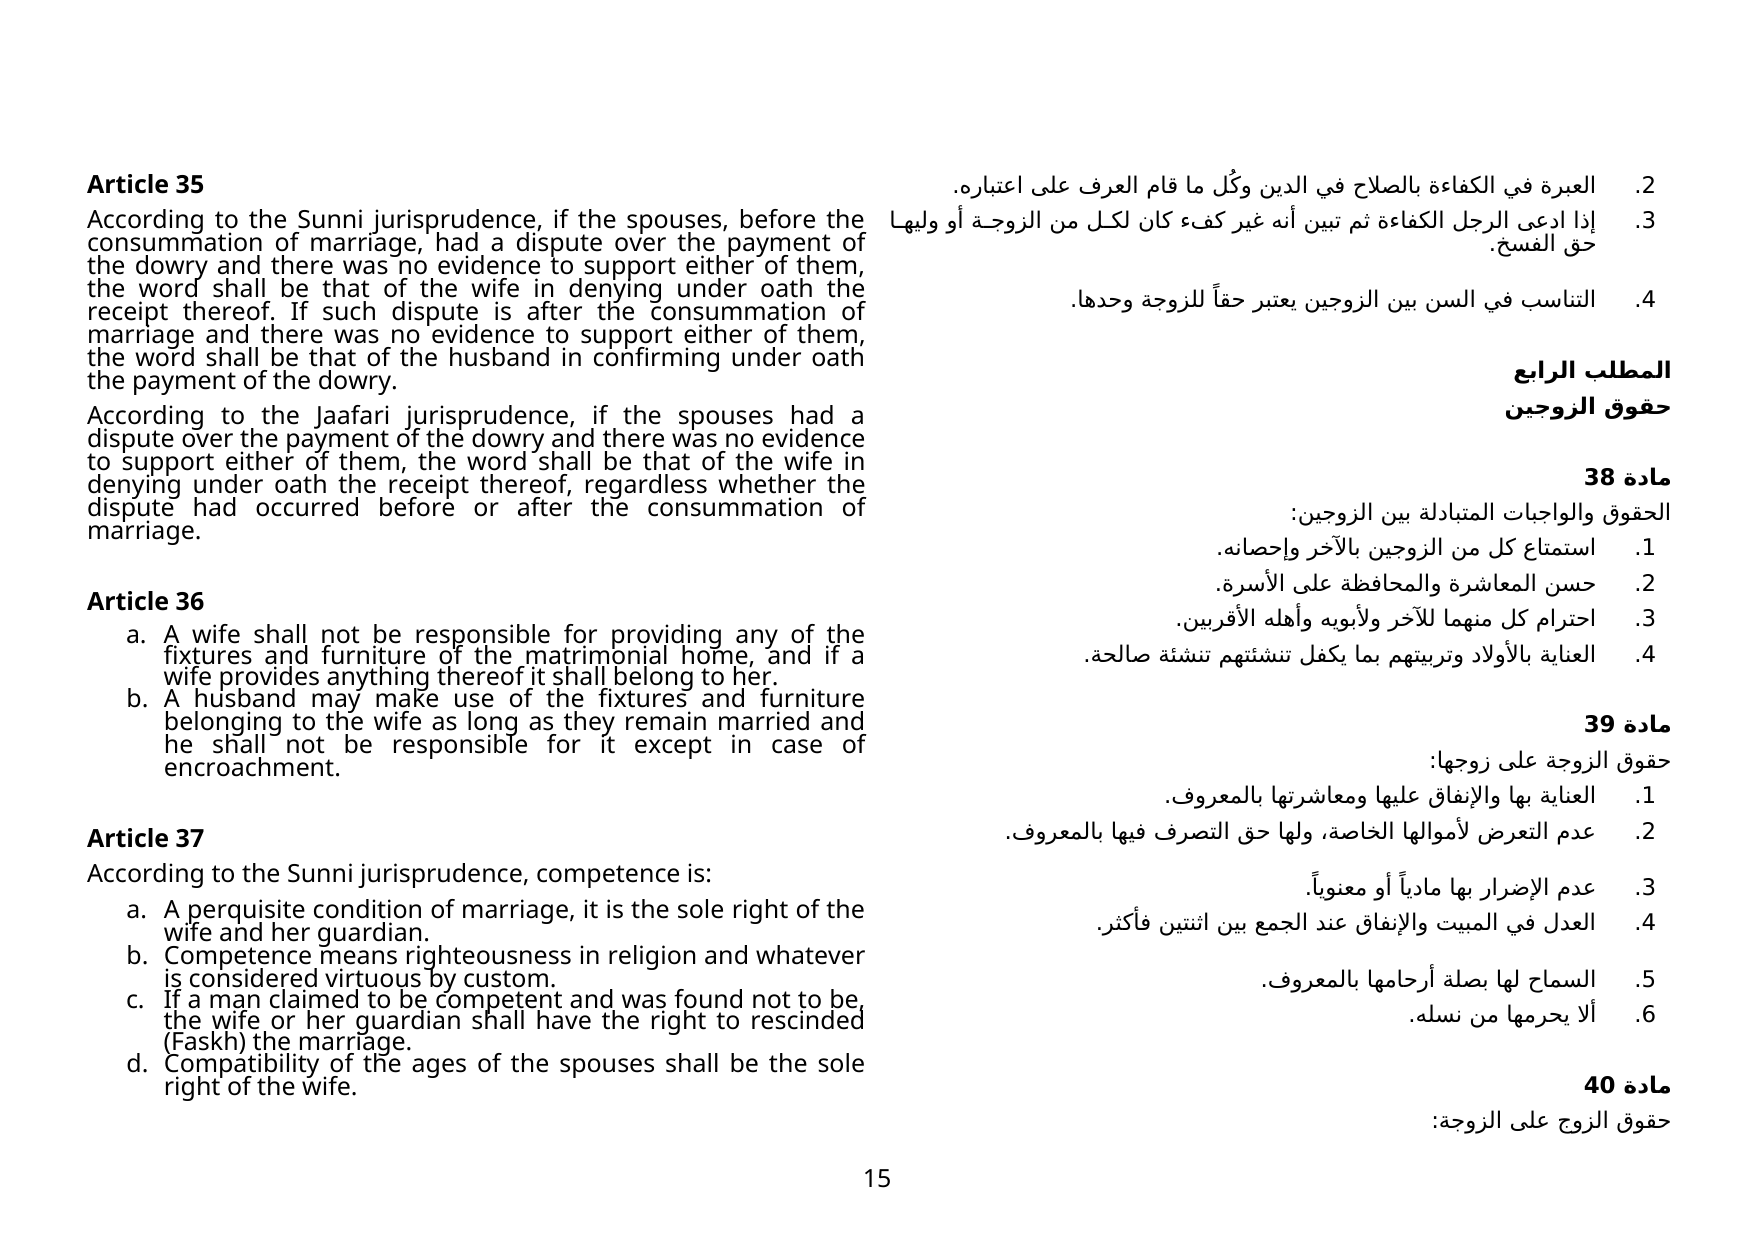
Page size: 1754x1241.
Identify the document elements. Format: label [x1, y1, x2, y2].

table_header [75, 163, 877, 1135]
table_header [878, 163, 1683, 1135]
